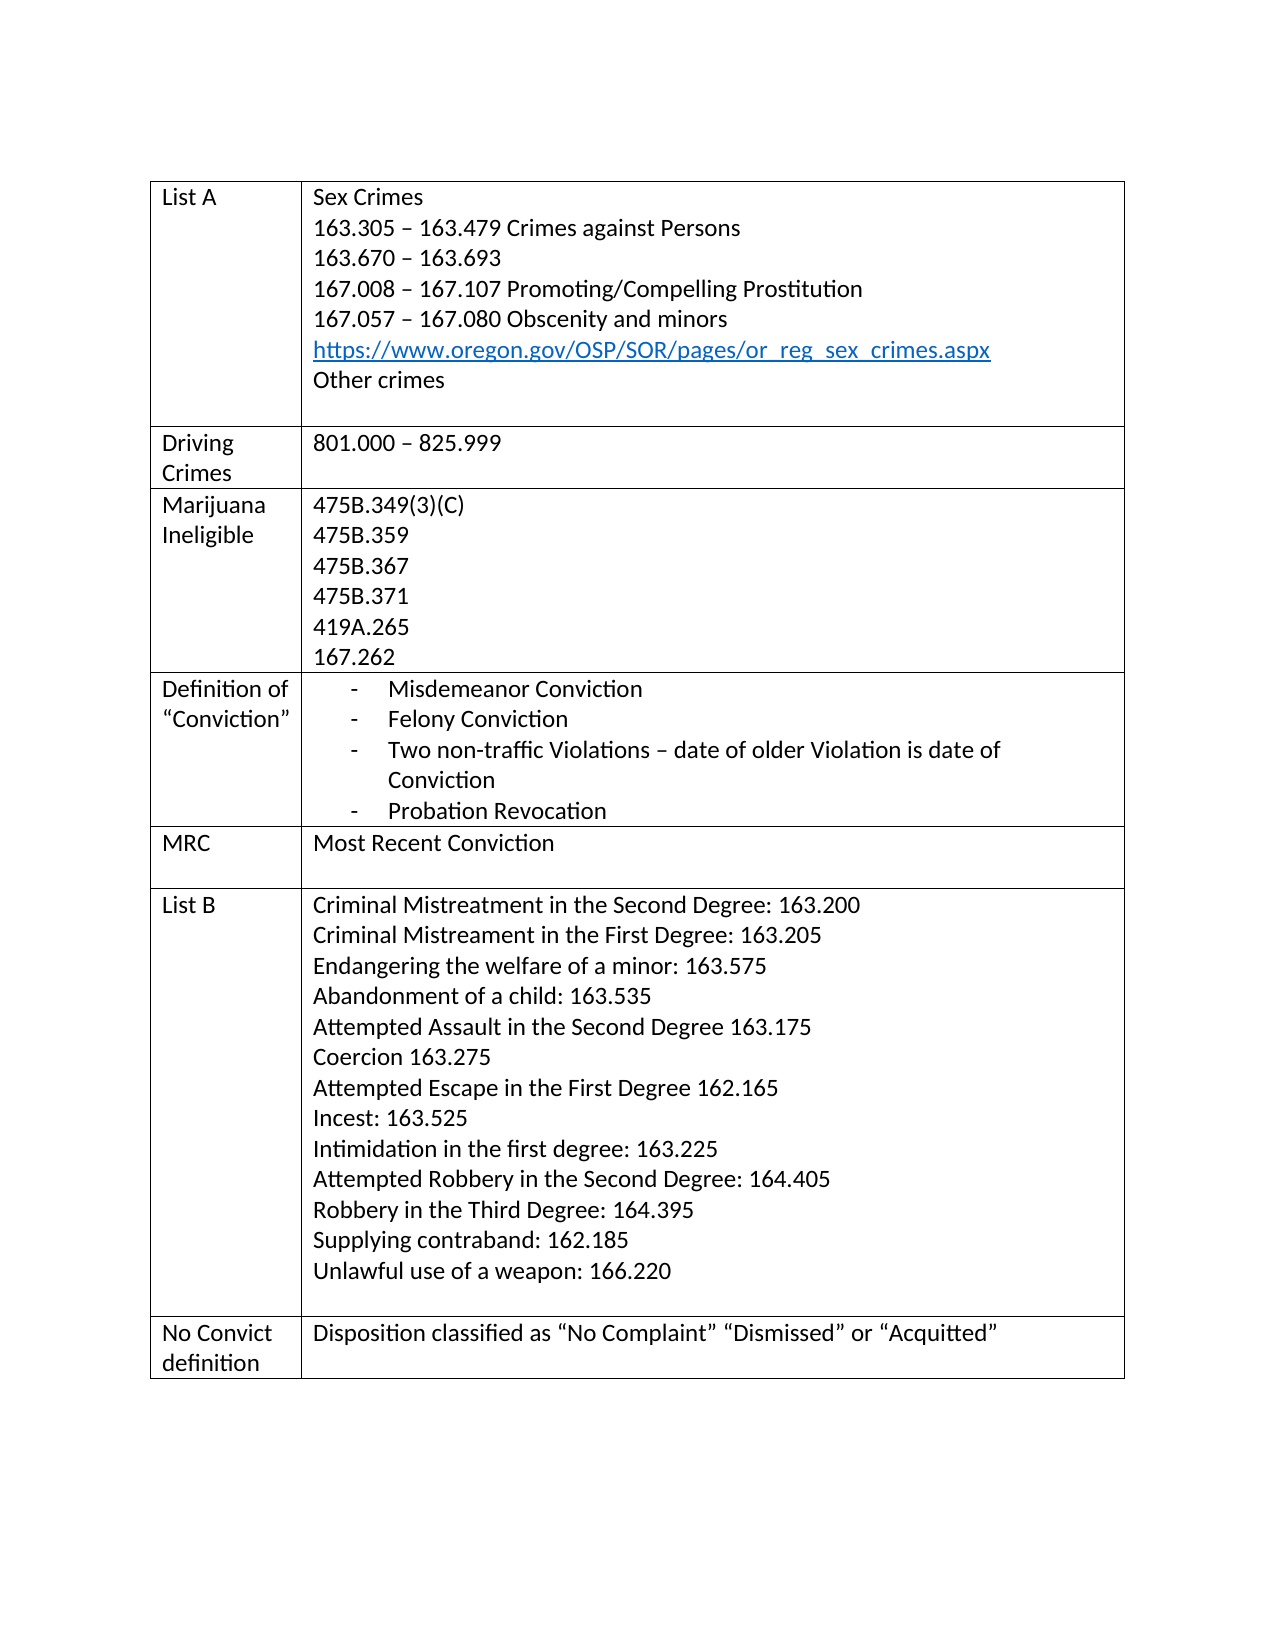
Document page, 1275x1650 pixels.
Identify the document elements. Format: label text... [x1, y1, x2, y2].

table_cell Marijuana Ineligible [151, 489, 301, 672]
table_cell 475B.349(3)(C) 475B.359 475B.367 475B.371 419A.265 167.262 [302, 489, 1124, 672]
table_header List A [151, 182, 301, 426]
table_cell Most Recent Conviction [302, 827, 1124, 888]
table_cell No Convict definition [151, 1317, 301, 1378]
table_cell Criminal Mistreatment in the Second Degree: 163.200 Criminal Mistreament in the First Degree: 163.205 Endangering the welfare of a minor: 163.575 Abandonment of a child: 163.535 Attempted Assault in the Second Degree 163.175 Coercion 163.275 Attempted Escape in the First Degree 162.165 Incest: 163.525 Intimidation in the first degree: 163.225 Attempted Robbery in the Second Degree: 164.405 Robbery in the Third Degree: 164.395 Supplying contraband: 162.185 Unlawful use of a weapon: 166.220 [302, 889, 1124, 1316]
table_cell 801.000 – 825.999 [302, 427, 1124, 488]
table_cell Definition of “Conviction” [151, 673, 301, 826]
table_cell List B [151, 889, 301, 1316]
table_header Sex Crimes 163.305 – 163.479 Crimes against Persons 163.670 – 163.693 167.008 – 167.107 Promoting/Compelling Prostitution 167.057 – 167.080 Obscenity and minors https://www.oregon.gov/OSP/SOR/pages/or_reg_sex_crimes.aspx Other crimes [302, 182, 1124, 426]
table_cell Disposition classified as “No Complaint” “Dismissed” or “Acquitted” [302, 1317, 1124, 1378]
table_cell Misdemeanor Conviction Felony Conviction Two non-traffic Violations – date of older Violation is date of Conviction Probation Revocation [302, 673, 1124, 826]
table_cell MRC [151, 827, 301, 888]
table_cell Driving Crimes [151, 427, 301, 488]
